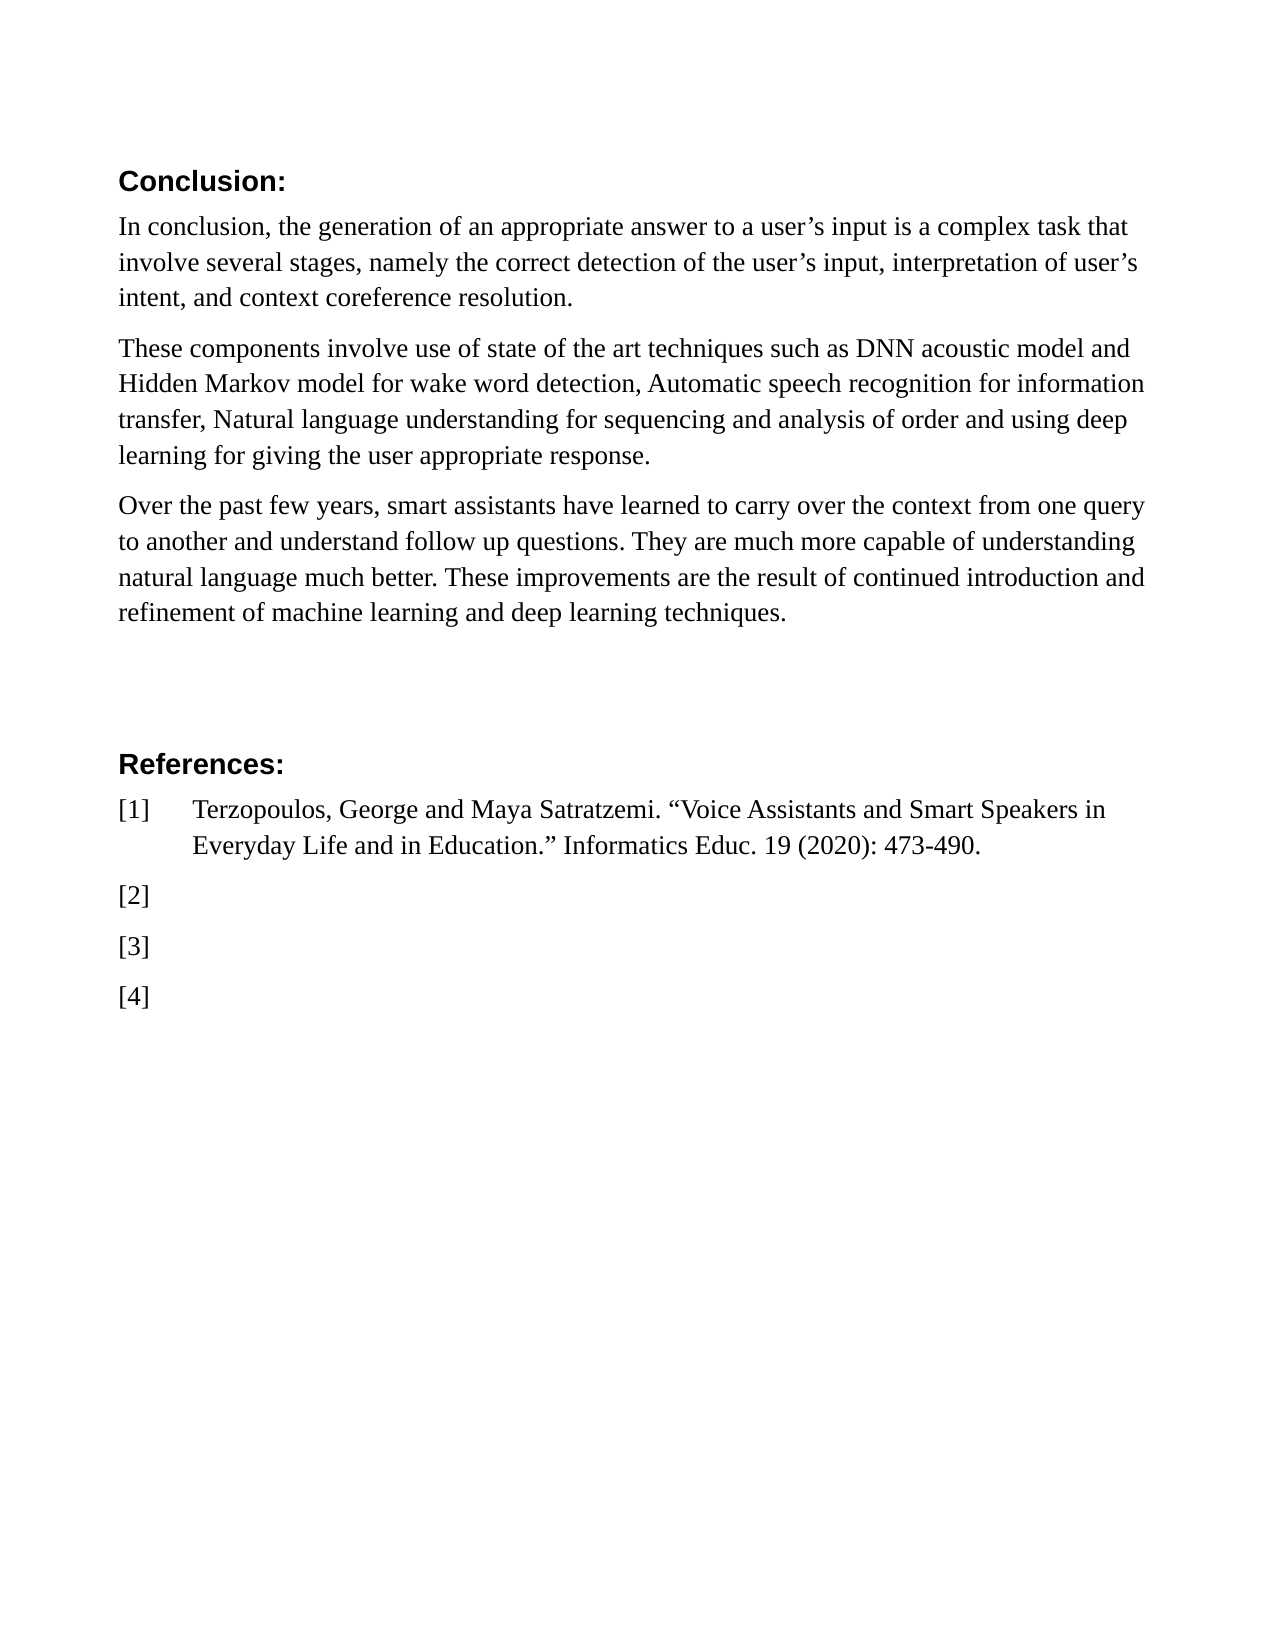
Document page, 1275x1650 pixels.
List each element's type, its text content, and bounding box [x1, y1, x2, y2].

text These components involve use of state of the art techniques such as DNN acoustic model and Hidden Markov model for wake word detection, Automatic speech recognition for information transfer, Natural language understanding for sequencing and analysis of order and using deep learning for giving the user appropriate response. [118, 332, 1157, 470]
text [2] [118, 879, 1157, 911]
subtitle Conclusion: [118, 164, 1157, 197]
text Over the past few years, smart assistants have learned to carry over the context from one query to another and understand follow up questions. They are much more capable of understanding natural language much better. These improvements are the result of continued introduction and refinement of machine learning and deep learning techniques. [118, 489, 1157, 627]
text [1] Terzopoulos, George and Maya Satratzemi. “Voice Assistants and Smart Speakers in Everyday Life and in Education.” Informatics Educ. 19 (2020): 473-490. [118, 793, 1157, 860]
text In conclusion, the generation of an appropriate answer to a user’s input is a complex task that involve several stages, namely the correct detection of the user’s input, interpretation of user’s intent, and context coreference resolution. [118, 210, 1157, 312]
text [3] [118, 930, 1157, 961]
text [4] [118, 980, 1157, 1011]
subtitle References: [118, 747, 1157, 781]
